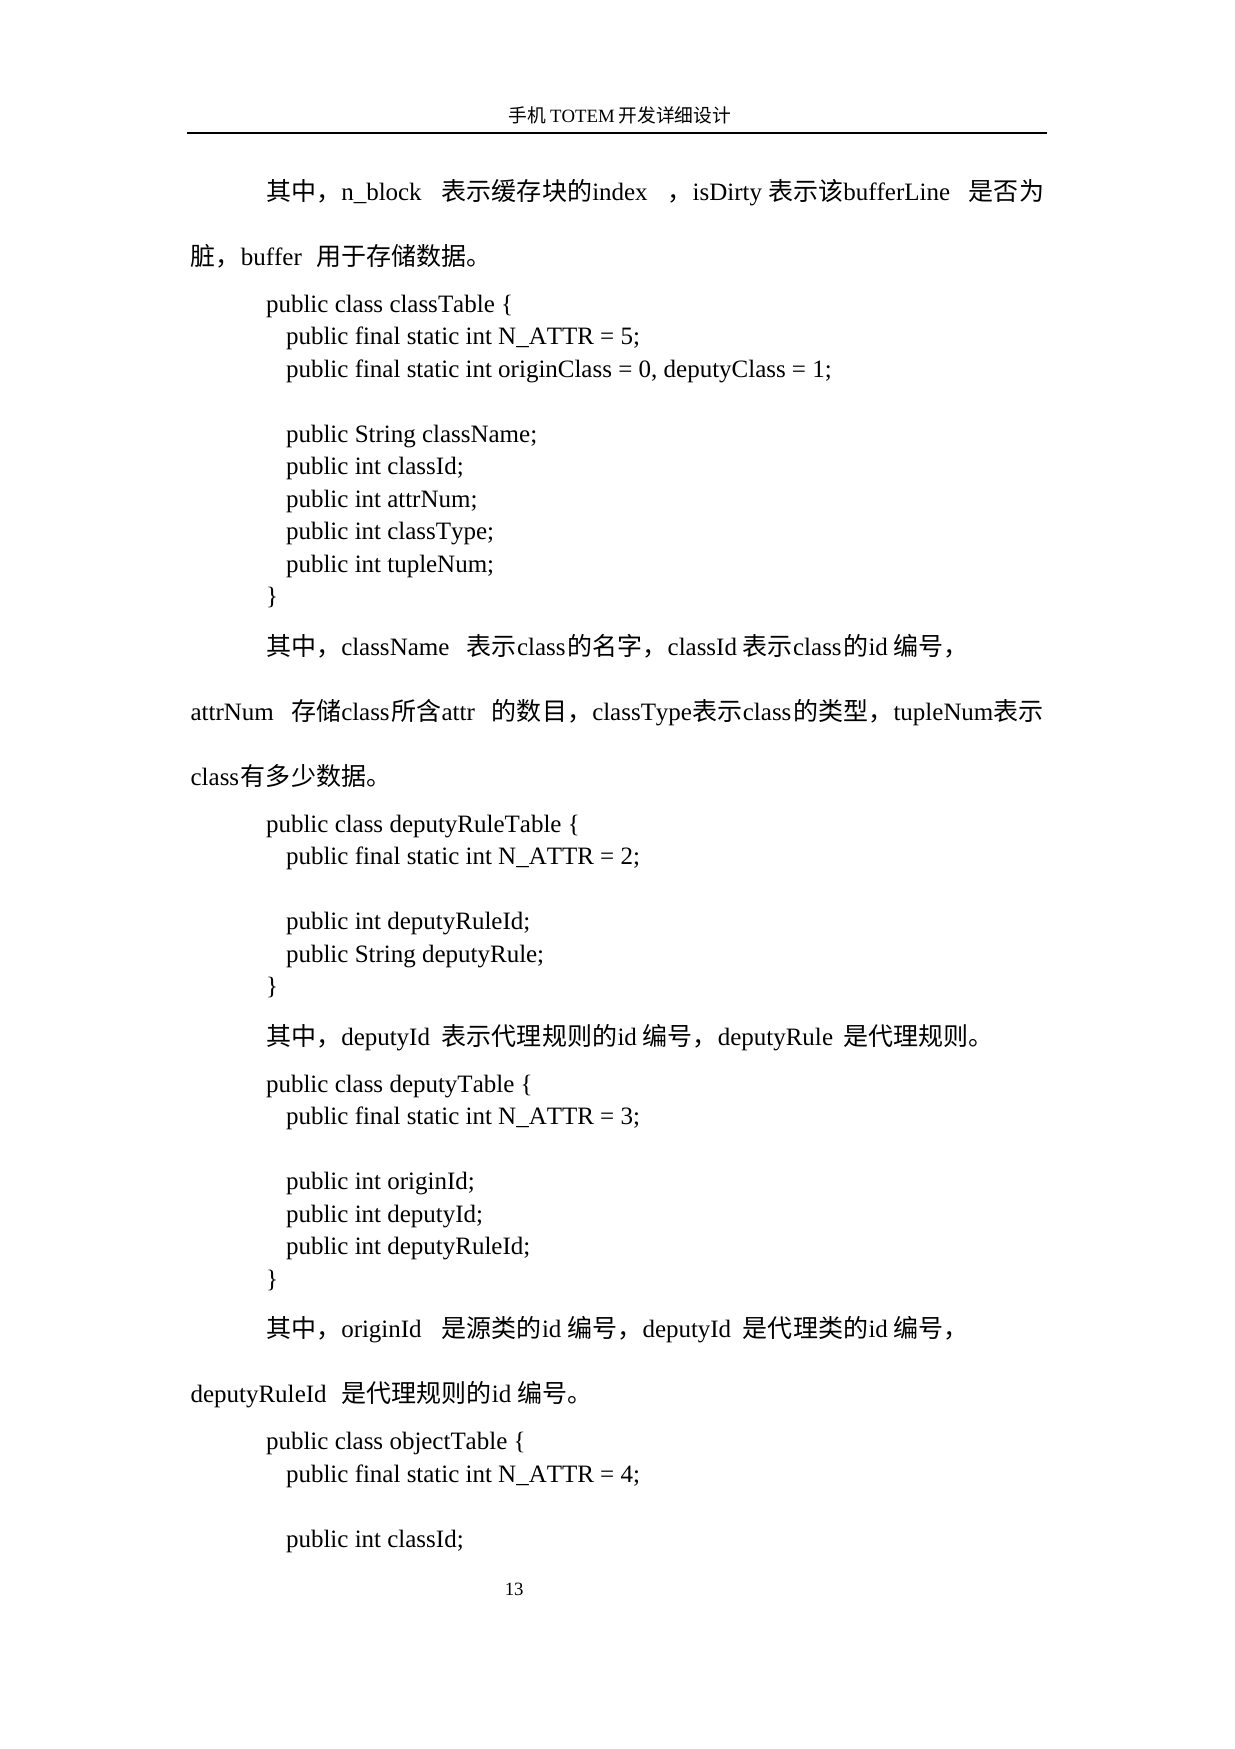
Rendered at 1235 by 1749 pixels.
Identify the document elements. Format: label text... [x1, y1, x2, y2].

text public int deputyRuleId; [190, 1229, 1044, 1262]
text } [190, 1262, 1044, 1294]
text 其中，originId是源类的id编号，deputyId是代理类的id编号，deputyRuleId是代理规则的id编号。 [190, 1294, 1044, 1424]
text public String deputyRule; [190, 937, 1044, 969]
text } [190, 969, 1044, 1002]
text public int deputyId; [190, 1197, 1044, 1229]
text public int classId; [190, 449, 1044, 482]
text public class deputyTable { [190, 1067, 1044, 1099]
text public String className; [190, 417, 1044, 449]
text public class deputyRuleTable { [190, 807, 1044, 839]
text public int tupleNum; [190, 547, 1044, 579]
text 其中，className表示class的名字，classId表示class的id编号，attrNum存储class所含attr的数目，classType表示class的类型，tupleNum表示class有多少数据。 [190, 612, 1044, 807]
text public int classId; [190, 1522, 1044, 1554]
text public final static int N_ATTR = 4; [190, 1457, 1044, 1489]
text public final static int N_ATTR = 3; [190, 1099, 1044, 1132]
text public int originId; [190, 1164, 1044, 1197]
text public final static int originClass = 0, deputyClass = 1; [190, 352, 1044, 384]
text public final static int N_ATTR = 5; [190, 319, 1044, 352]
text public class objectTable { [190, 1424, 1044, 1457]
text public class classTable { [190, 287, 1044, 319]
text } [190, 579, 1044, 612]
text 其中，deputyId表示代理规则的id编号，deputyRule是代理规则。 [190, 1002, 1044, 1067]
text public int classType; [190, 514, 1044, 547]
text public int attrNum; [190, 482, 1044, 514]
text public int deputyRuleId; [190, 904, 1044, 937]
text public final static int N_ATTR = 2; [190, 839, 1044, 872]
text 其中，n_block表示缓存块的index，isDirty表示该bufferLine是否为脏，buffer用于存储数据。 [190, 157, 1044, 287]
